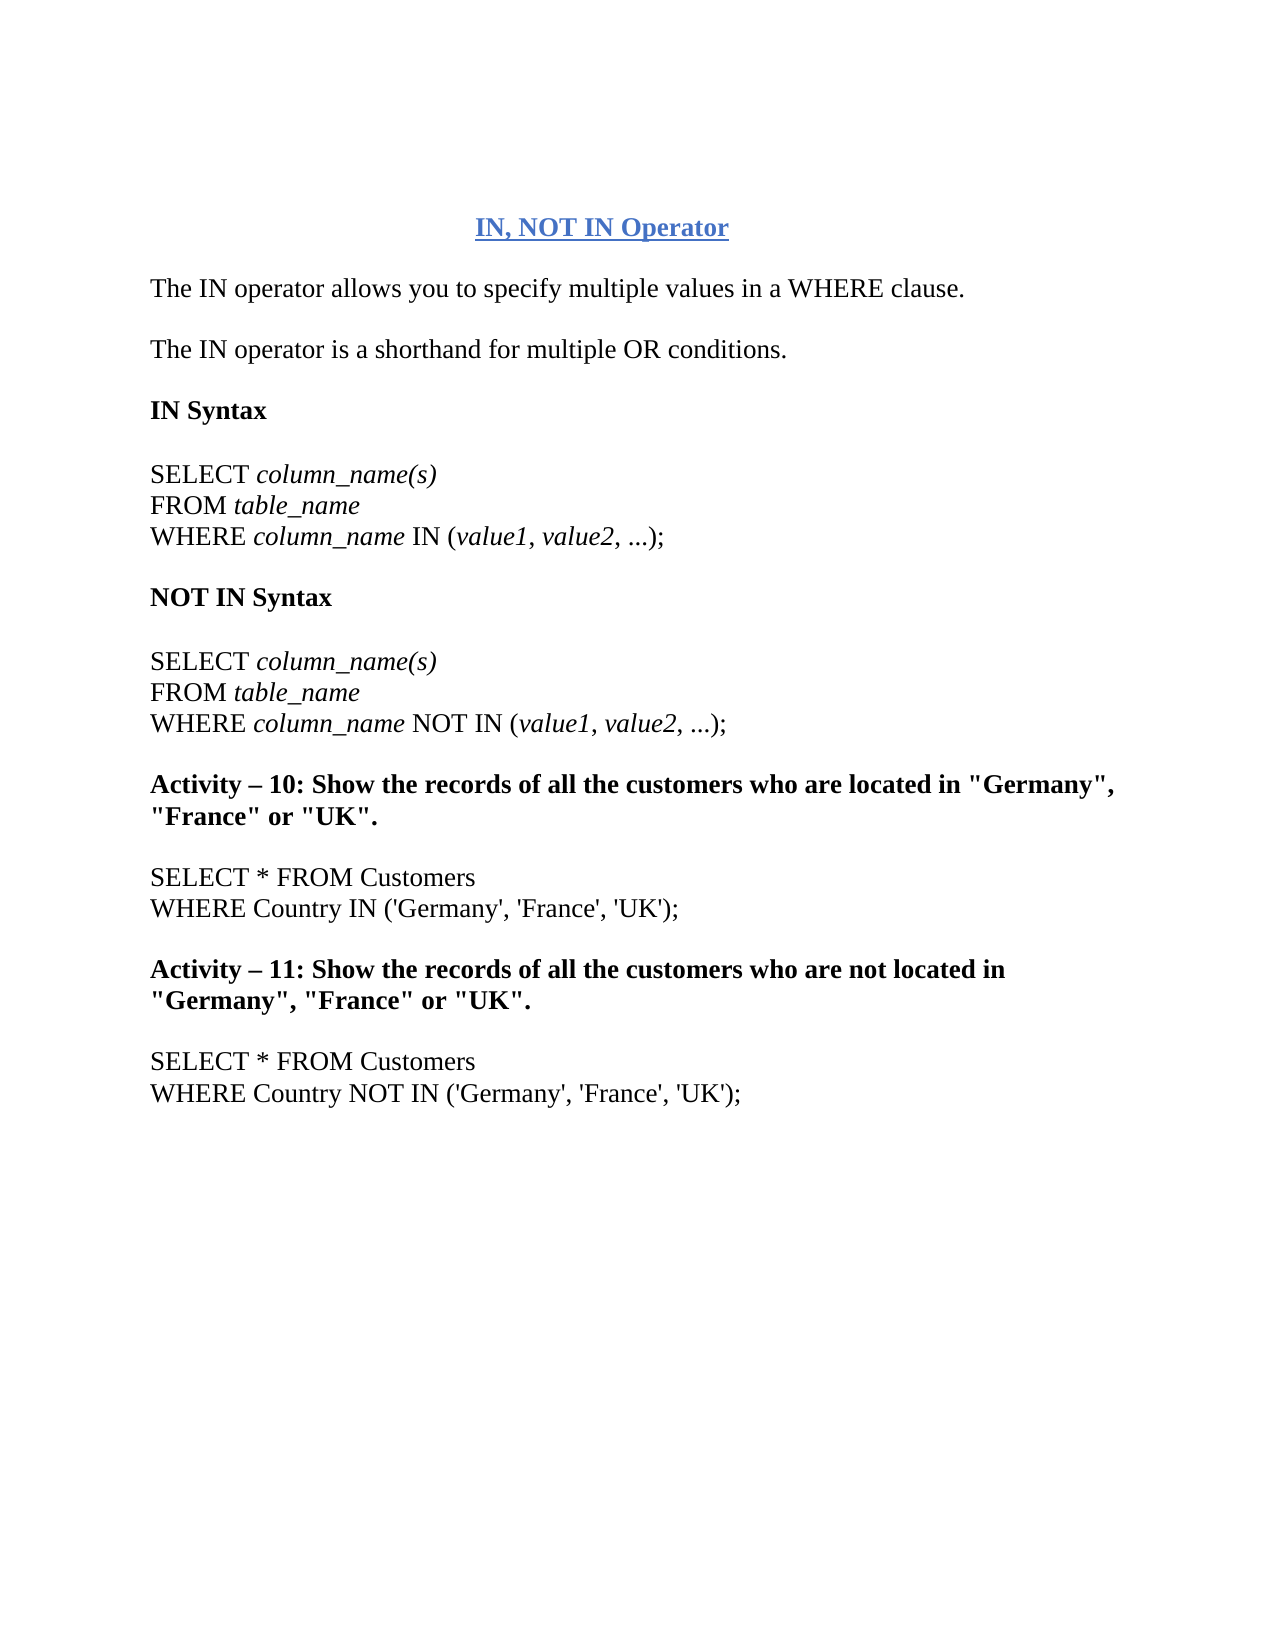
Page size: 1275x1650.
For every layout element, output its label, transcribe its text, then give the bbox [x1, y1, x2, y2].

text The IN operator allows you to specify multiple values in a WHERE clause. The IN operator is a shorthand for multiple OR conditions. [150, 272, 968, 365]
text SELECT * FROM Customers [150, 861, 1219, 892]
subtitle IN Syntax [150, 394, 1219, 425]
subtitle Activity – 10: Show the records of all the customers who are located in "Germany", "France" or "UK". [150, 768, 1219, 831]
text WHERE column_name IN (value1, value2, ...); [150, 520, 1219, 551]
text IN, NOT IN Operator [475, 212, 1219, 243]
subtitle NOT IN Syntax [150, 581, 1219, 612]
text WHERE column_name NOT IN (value1, value2, ...); [150, 707, 1219, 738]
text FROM table_name [150, 489, 1219, 520]
text FROM table_name [150, 676, 1219, 707]
text WHERE Country IN ('Germany', 'France', 'UK'); [150, 892, 1219, 923]
text SELECT * FROM Customers [150, 1046, 1219, 1077]
text SELECT column_name(s) [150, 458, 1219, 489]
subtitle Activity – 11: Show the records of all the customers who are not located in "Germany", "France" or "UK". [150, 953, 1126, 1015]
text SELECT column_name(s) [150, 645, 1219, 676]
text WHERE Country NOT IN ('Germany', 'France', 'UK'); [150, 1077, 1219, 1108]
